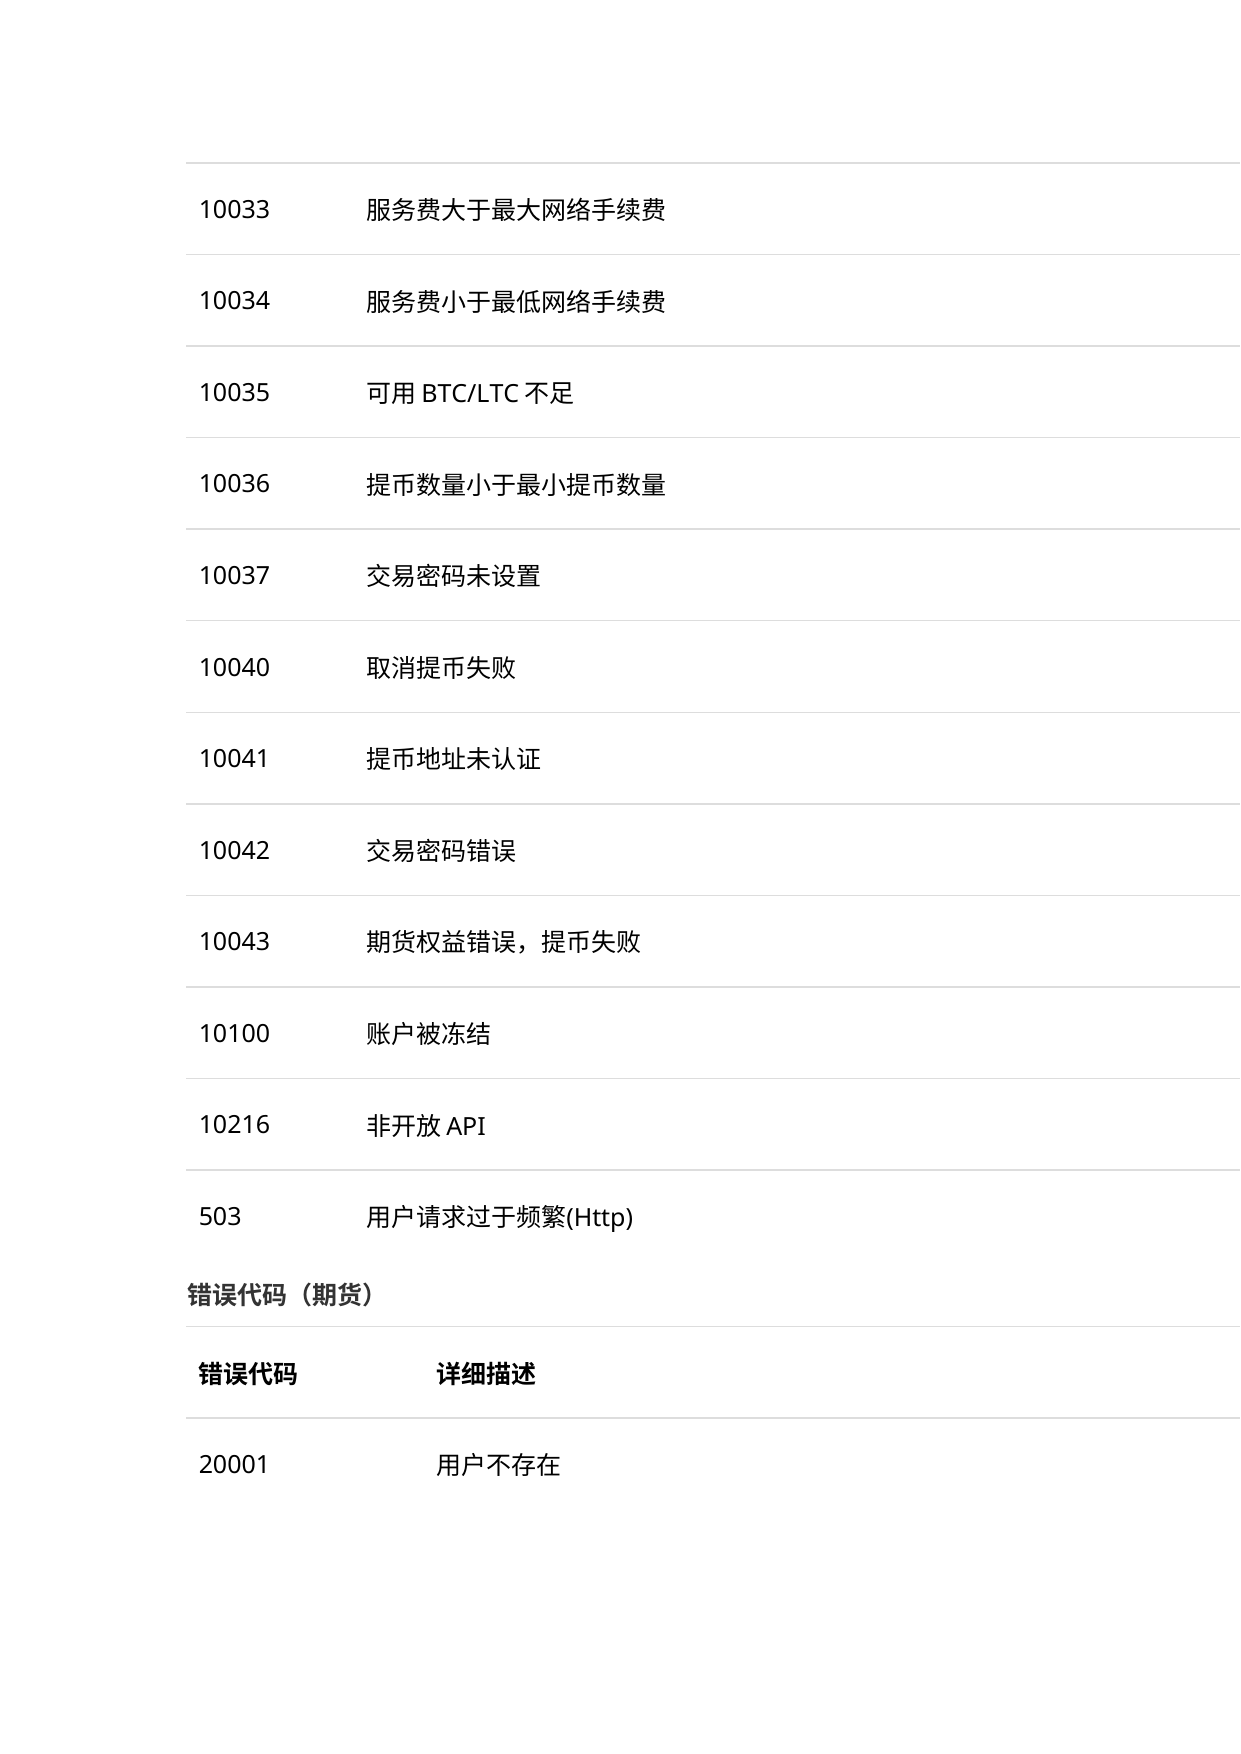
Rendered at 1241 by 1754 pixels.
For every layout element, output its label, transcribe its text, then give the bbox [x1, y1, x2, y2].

table_cell 服务费小于最低网络手续费 [354, 255, 1240, 345]
table_cell 交易密码错误 [354, 805, 1240, 894]
table_cell 10034 [186, 255, 353, 345]
table_cell 10100 [186, 988, 353, 1078]
table_cell 非开放API [354, 1079, 1240, 1169]
table_cell 10033 [186, 164, 353, 253]
table_cell 期货权益错误，提币失败 [354, 896, 1240, 986]
table_cell 用户请求过于频繁(Http) [354, 1171, 1240, 1261]
table_cell 10035 [186, 347, 353, 437]
table_header 错误代码 [186, 1327, 423, 1417]
table_cell 可用BTC/LTC不足 [354, 347, 1240, 437]
table_cell 10216 [186, 1079, 353, 1169]
table_cell 10042 [186, 805, 353, 894]
table_cell 10040 [186, 621, 353, 711]
table_cell 10043 [186, 896, 353, 986]
table_cell 服务费大于最大网络手续费 [354, 164, 1240, 253]
table_cell 提币地址未认证 [354, 713, 1240, 803]
table_cell 20001 [186, 1419, 423, 1509]
table_cell 10041 [186, 713, 353, 803]
table_cell 账户被冻结 [354, 988, 1240, 1078]
table_header 详细描述 [424, 1327, 1240, 1417]
table_cell 取消提币失败 [354, 621, 1240, 711]
table_cell 503 [186, 1171, 353, 1261]
text 错误代码（期货） [187, 1261, 1053, 1326]
table_cell 交易密码未设置 [354, 530, 1240, 620]
table_cell 用户不存在 [424, 1419, 1240, 1509]
table_cell 10037 [186, 530, 353, 620]
table_cell 10036 [186, 438, 353, 528]
table_cell 提币数量小于最小提币数量 [354, 438, 1240, 528]
